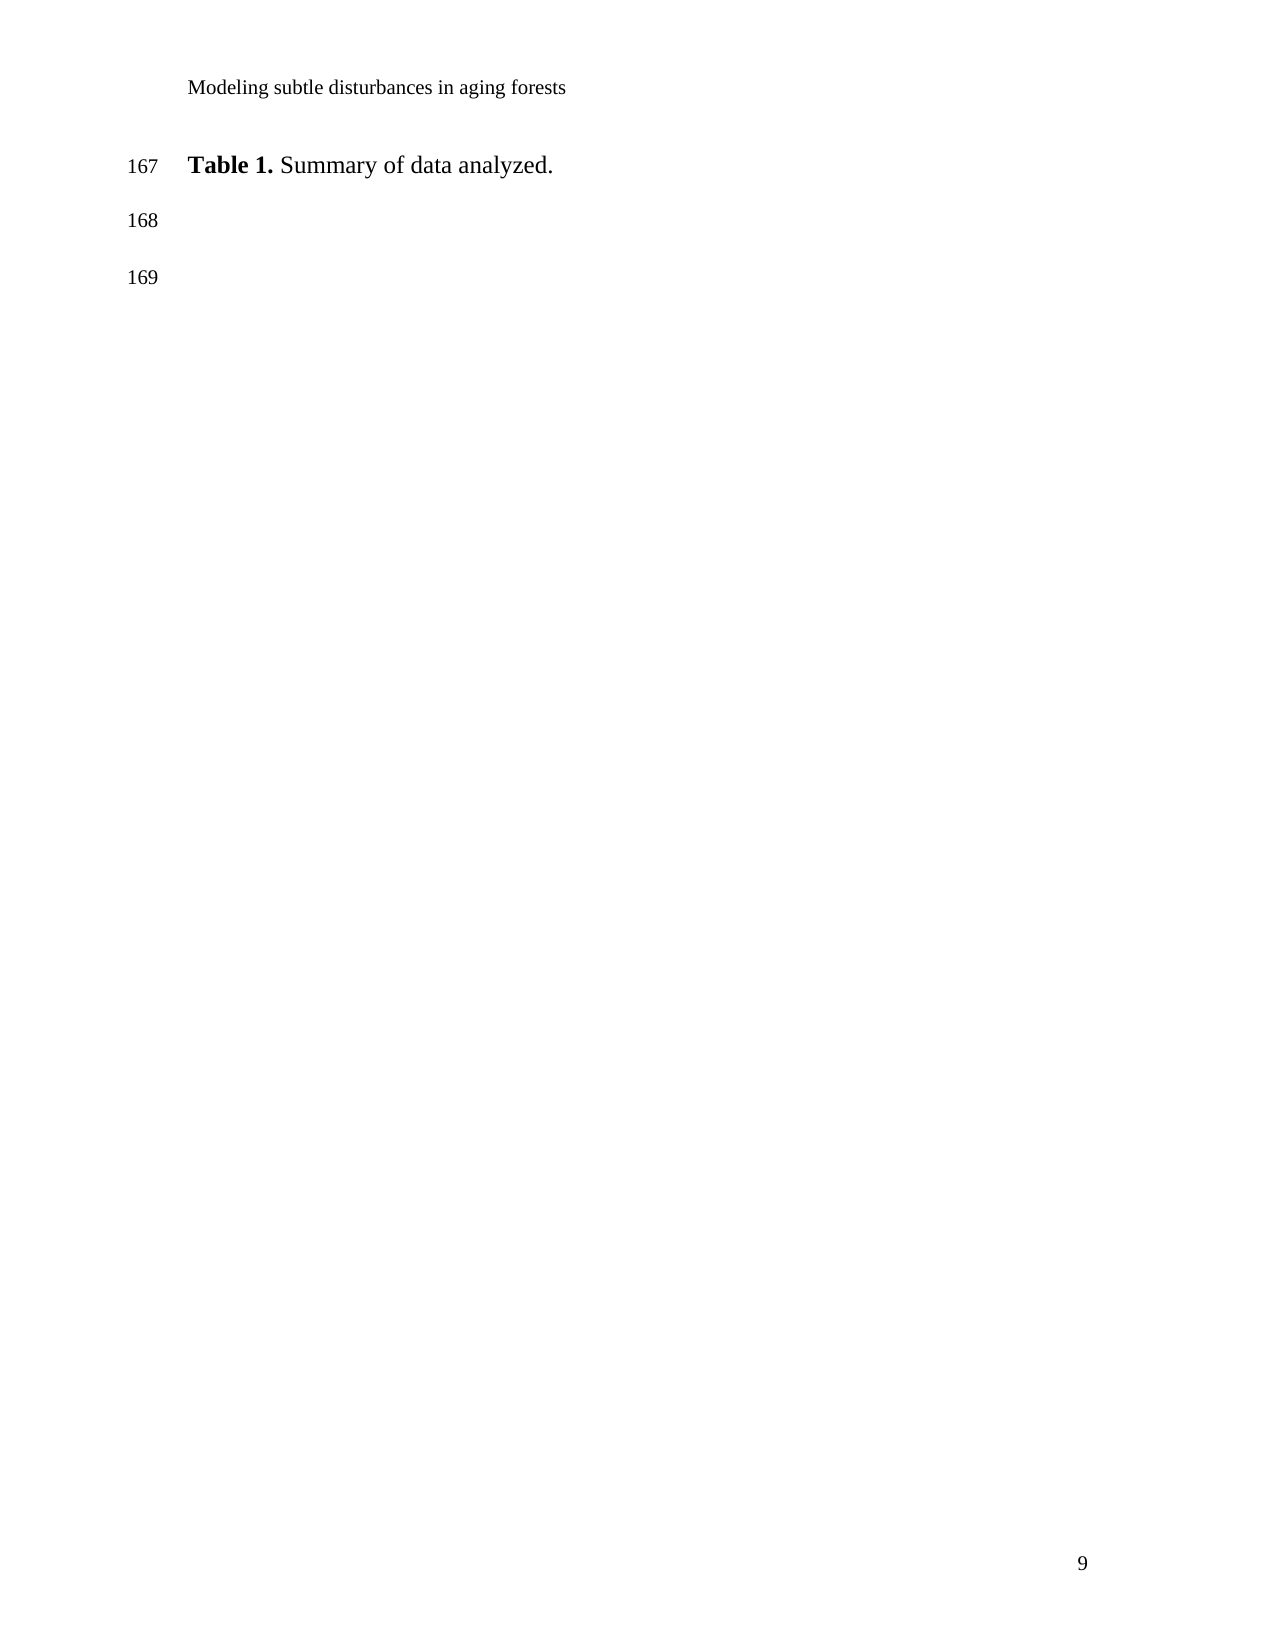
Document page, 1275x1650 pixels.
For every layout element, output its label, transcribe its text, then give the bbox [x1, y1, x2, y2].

text Table 1. Summary of data analyzed. [187, 150, 1087, 179]
